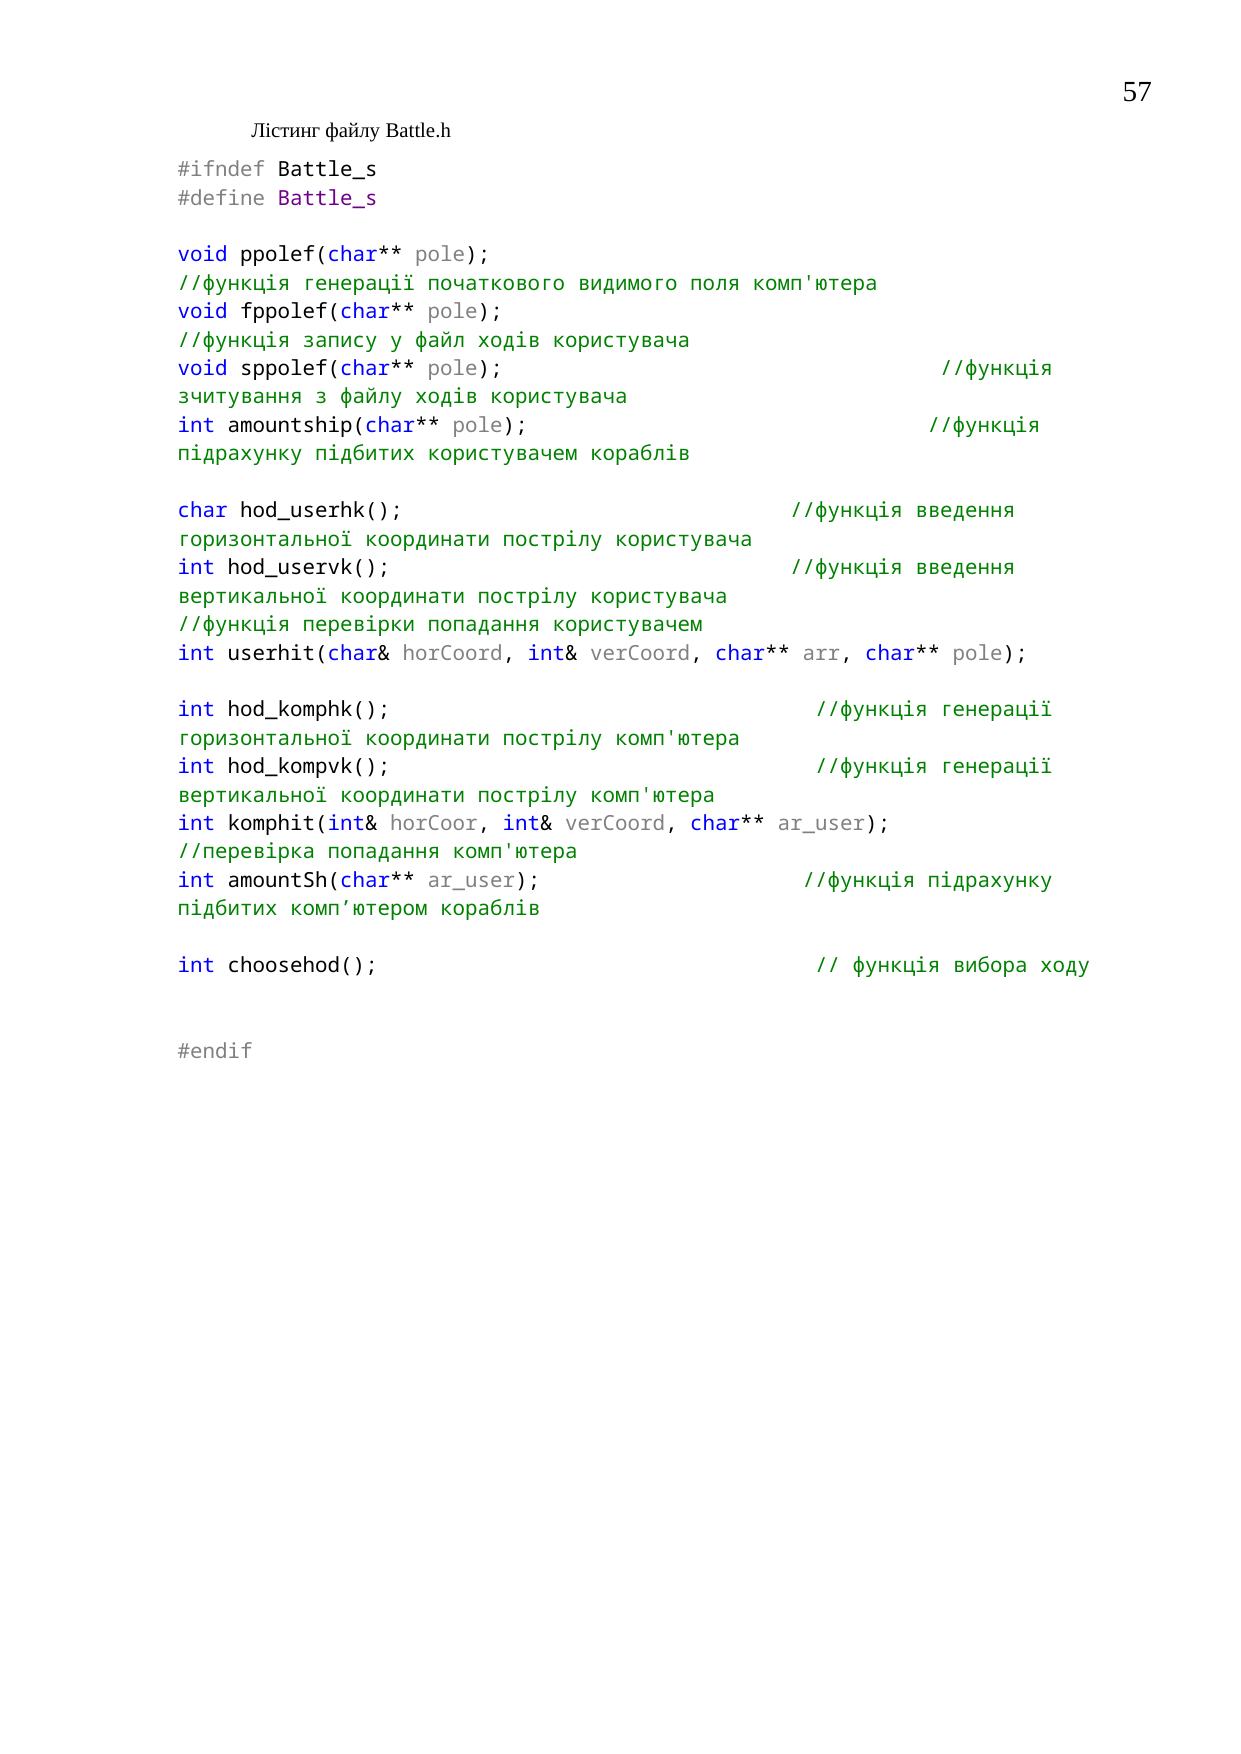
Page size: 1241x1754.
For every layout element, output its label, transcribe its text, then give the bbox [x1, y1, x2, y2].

text #endif [177, 1036, 1152, 1064]
text void ppolef(char** pole); //функція генерації початкового видимого поля комп'ютера [177, 239, 1152, 296]
text //функція перевірки попадання користувачем [177, 609, 1152, 638]
text char hod_userhk(); //функція введення горизонтальної координати пострілу користувача [177, 495, 1152, 552]
text Лістинг файлу Battle.h [177, 118, 1152, 142]
text void fppolef(char** pole); //функція запису у файл ходів користувача [177, 296, 1152, 353]
text int hod_kompvk(); //функція генерації вертикальної координати пострілу комп'ютера [177, 751, 1152, 808]
text #define Battle_s [177, 183, 1152, 211]
text int choosehod(); // функція вибора ходу [177, 950, 1152, 979]
text int komphit(int& horCoor, int& verCoord, char** ar_user); //перевірка попадання комп'ютера [177, 808, 1152, 865]
text int amountship(char** pole); //функція підрахунку підбитих користувачем кораблів [177, 410, 1152, 467]
text #ifndef Battle_s [177, 154, 1152, 183]
text int amountSh(char** ar_user); //функція підрахунку підбитих комп’ютером кораблів [177, 865, 1152, 922]
text int hod_uservk(); //функція введення вертикальної координати пострілу користувача [177, 552, 1152, 609]
text void sppolef(char** pole); //функція зчитування з файлу ходів користувача [177, 353, 1152, 410]
text int userhit(char& horCoord, int& verCoord, char** arr, char** pole); [177, 638, 1152, 666]
text int hod_komphk(); //функція генерації горизонтальної координати пострілу комп'ютера [177, 694, 1152, 751]
